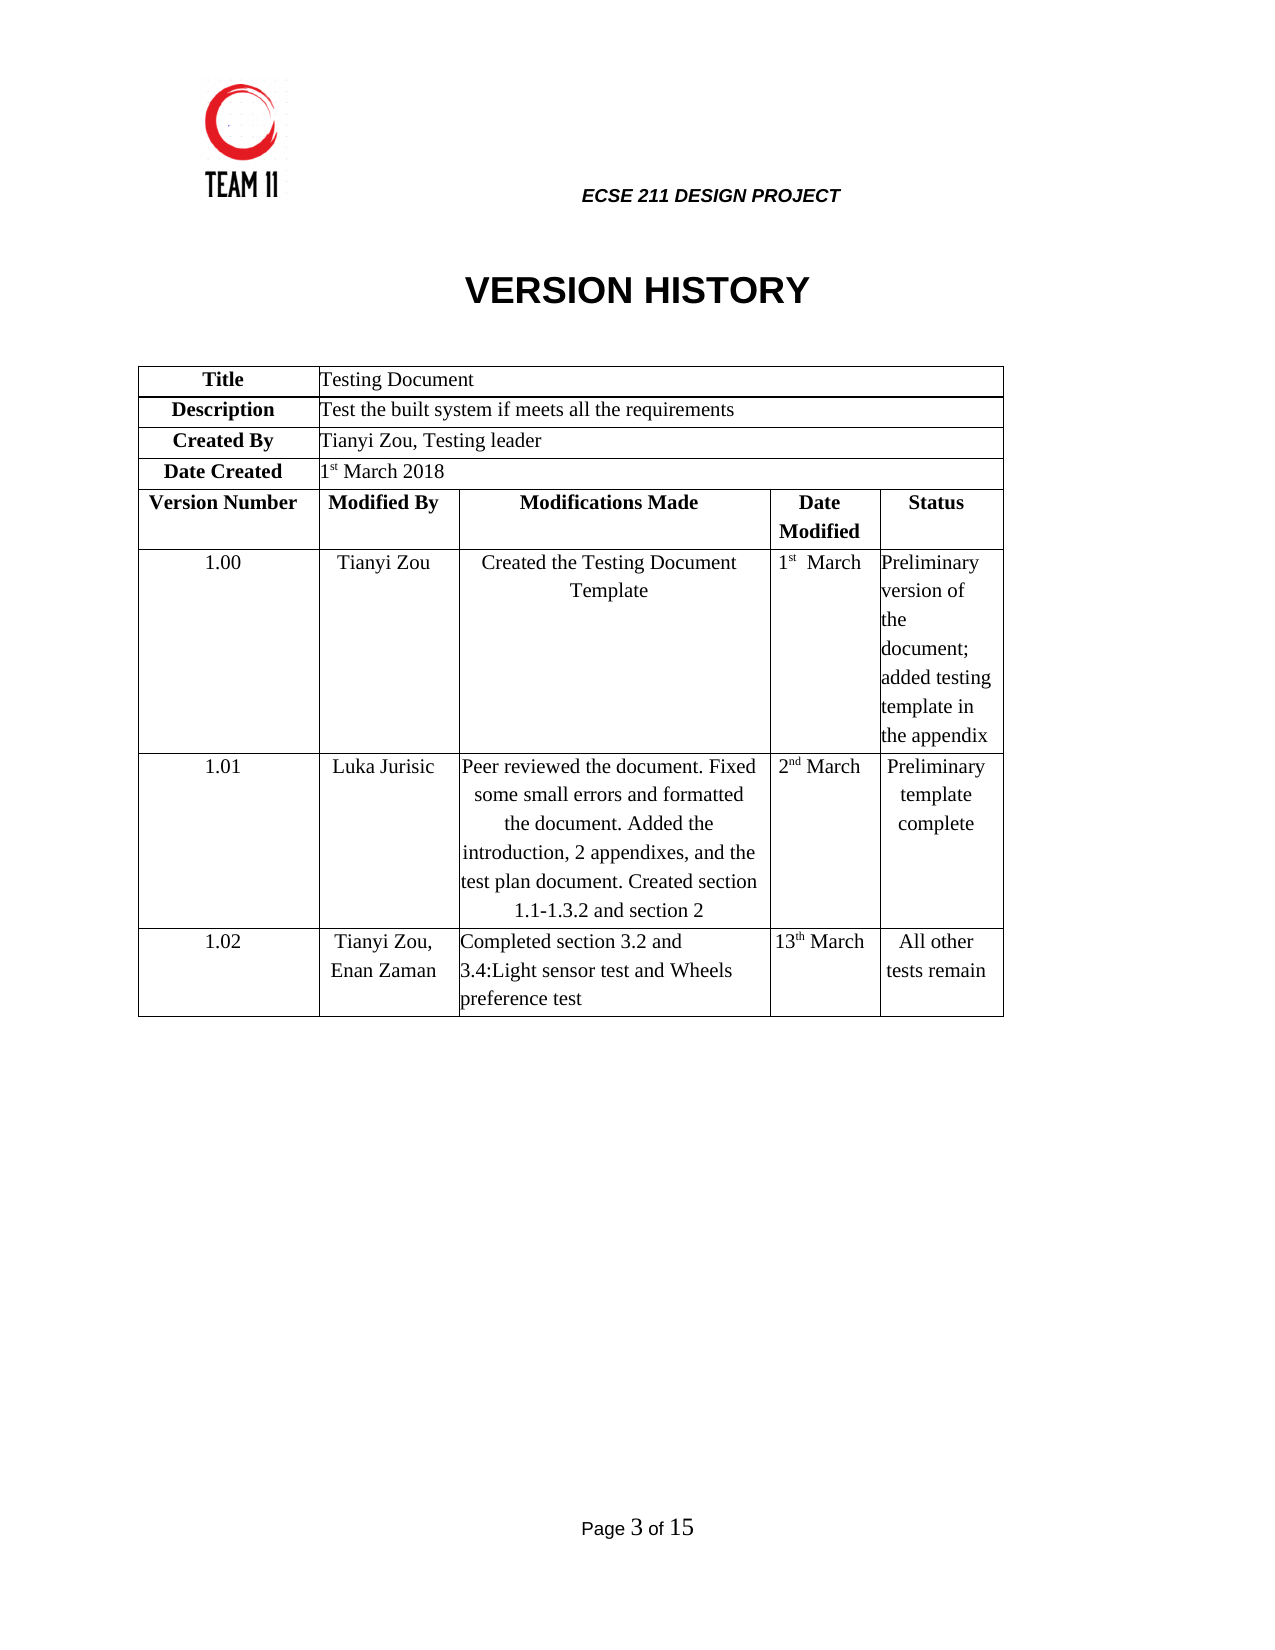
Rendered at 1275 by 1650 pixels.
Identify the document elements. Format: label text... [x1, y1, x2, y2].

table_cell 1.01 [139, 754, 319, 928]
table_cell Test the built system if meets all the requirements [320, 398, 1003, 427]
table_cell Tianyi Zou, Testing leader [320, 428, 1003, 458]
table_cell 1st March 2018 [320, 459, 1003, 489]
table_cell Date Modified [771, 490, 880, 548]
table_cell Modifications Made [460, 490, 770, 548]
table_cell 1st March [771, 550, 880, 752]
table_cell Version Number [139, 490, 319, 548]
table_cell Peer reviewed the document. Fixed some small errors and formatted the document. Added the introduction, 2 appendixes, and the test plan document. Created section 1.1-1.3.2 and section 2 [460, 754, 770, 928]
table_cell Created the Testing Document Template [460, 550, 770, 752]
table_cell Preliminary template complete [881, 754, 1003, 928]
title VERSION HISTORY [150, 269, 1125, 312]
table_cell 1.00 [139, 550, 319, 752]
table_cell Luka Jurisic [320, 754, 459, 928]
picture [197, 75, 288, 203]
table_cell Preliminary version of the document; added testing template in the appendix [881, 550, 1003, 752]
table_cell Date Created [139, 459, 319, 489]
table_cell Tianyi Zou [320, 550, 459, 752]
table_cell Description [139, 398, 319, 427]
table_cell Tianyi Zou, Enan Zaman [320, 929, 459, 1016]
table_cell 1.02 [139, 929, 319, 1016]
table_cell 13th March [771, 929, 880, 1016]
table_cell All other tests remain [881, 929, 1003, 1016]
table_header Title [139, 367, 319, 396]
table_cell 2nd March [771, 754, 880, 928]
table_cell Status [881, 490, 1003, 548]
table_header Testing Document [320, 367, 1003, 396]
table_cell Completed section 3.2 and 3.4:Light sensor test and Wheels preference test [460, 929, 770, 1016]
table_cell Modified By [320, 490, 459, 548]
table_cell Created By [139, 428, 319, 458]
